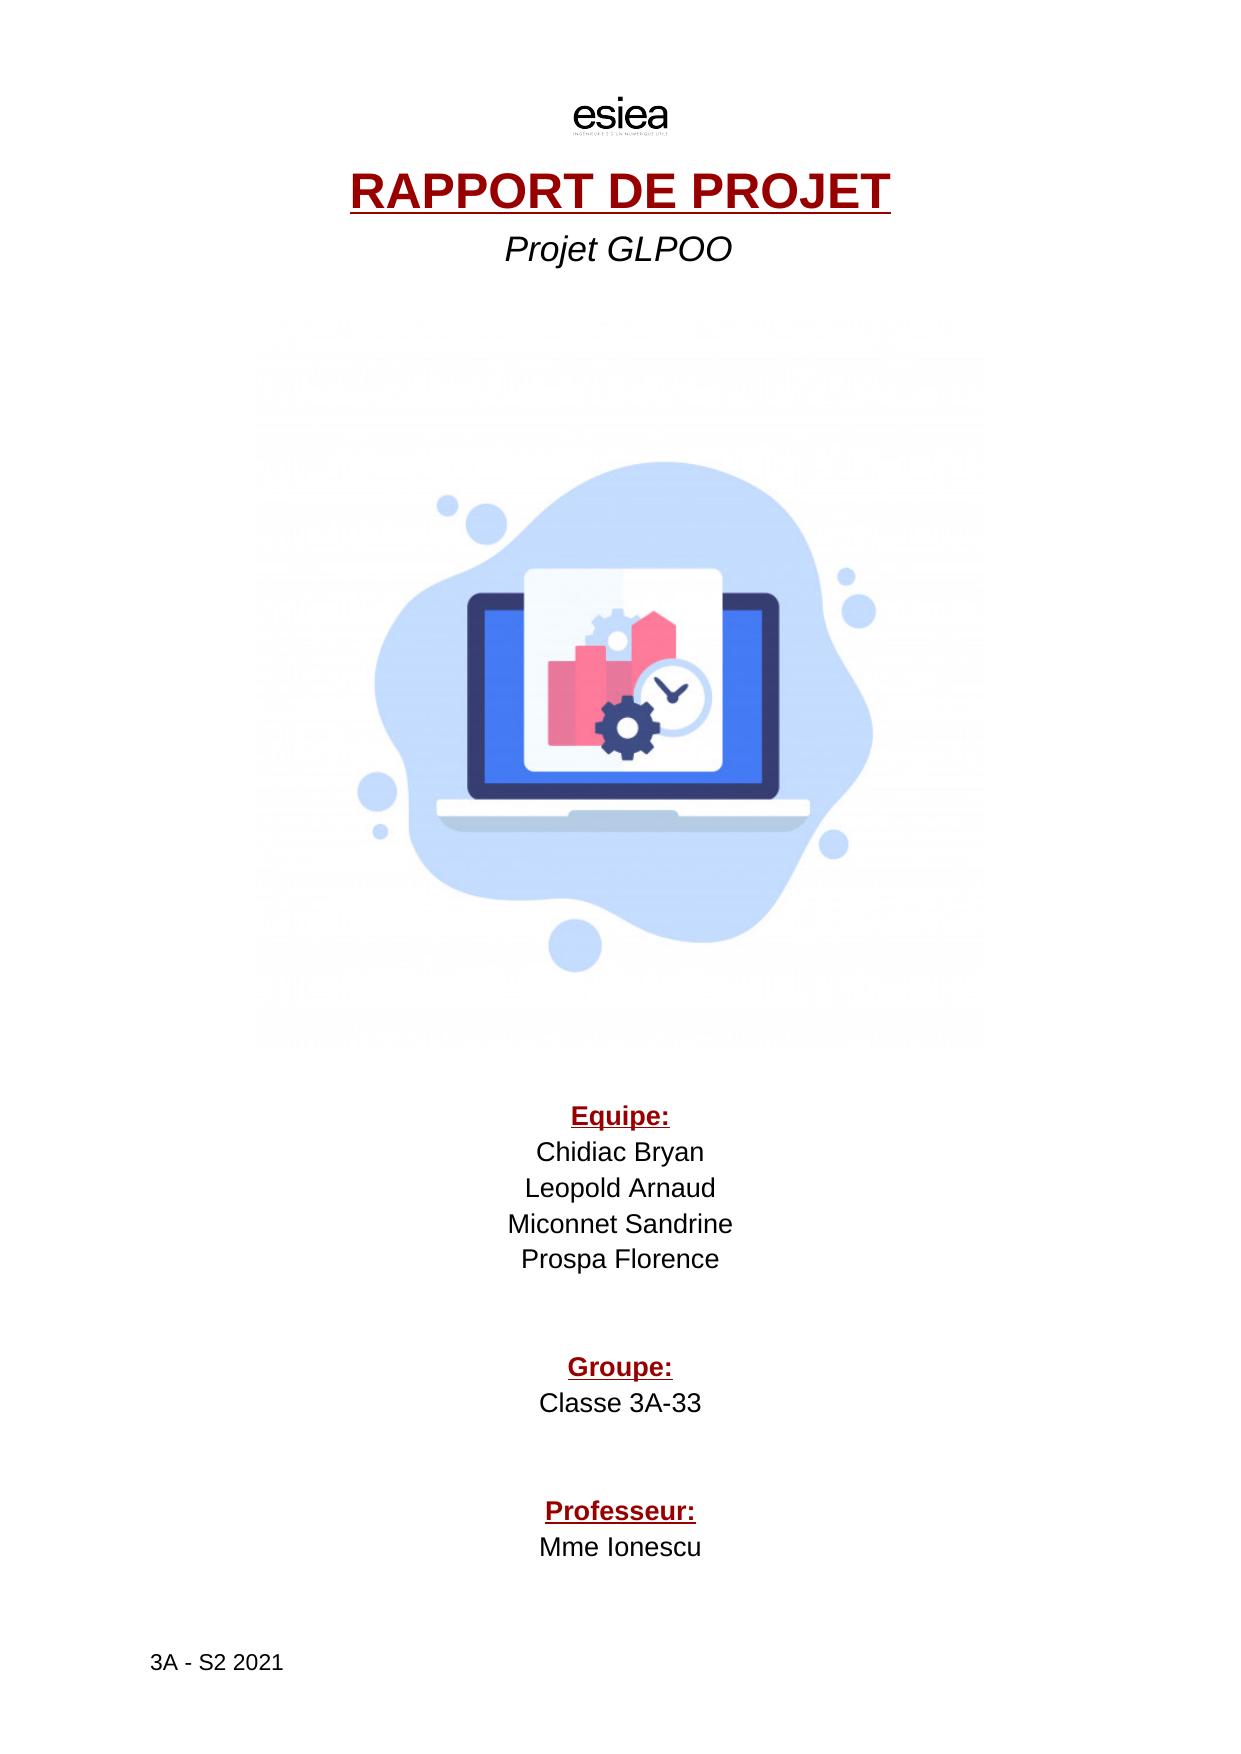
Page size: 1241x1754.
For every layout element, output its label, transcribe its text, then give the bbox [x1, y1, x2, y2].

picture [550, 75, 691, 158]
text Leopold Arnaud [150, 1172, 1090, 1203]
picture [255, 321, 985, 1050]
text Prospa Florence [150, 1243, 1090, 1275]
text RAPPORT DE PROJET [150, 162, 1090, 219]
text Professeur: [150, 1495, 1090, 1526]
text Projet GLPOO [150, 228, 1090, 269]
text Miconnet Sandrine [150, 1208, 1090, 1239]
text Equipe: [150, 1100, 1090, 1131]
text Groupe: [150, 1351, 1090, 1383]
text Mme Ionescu [150, 1531, 1090, 1562]
text Chidiac Bryan [150, 1136, 1090, 1167]
text Classe 3A-33 [150, 1387, 1090, 1418]
